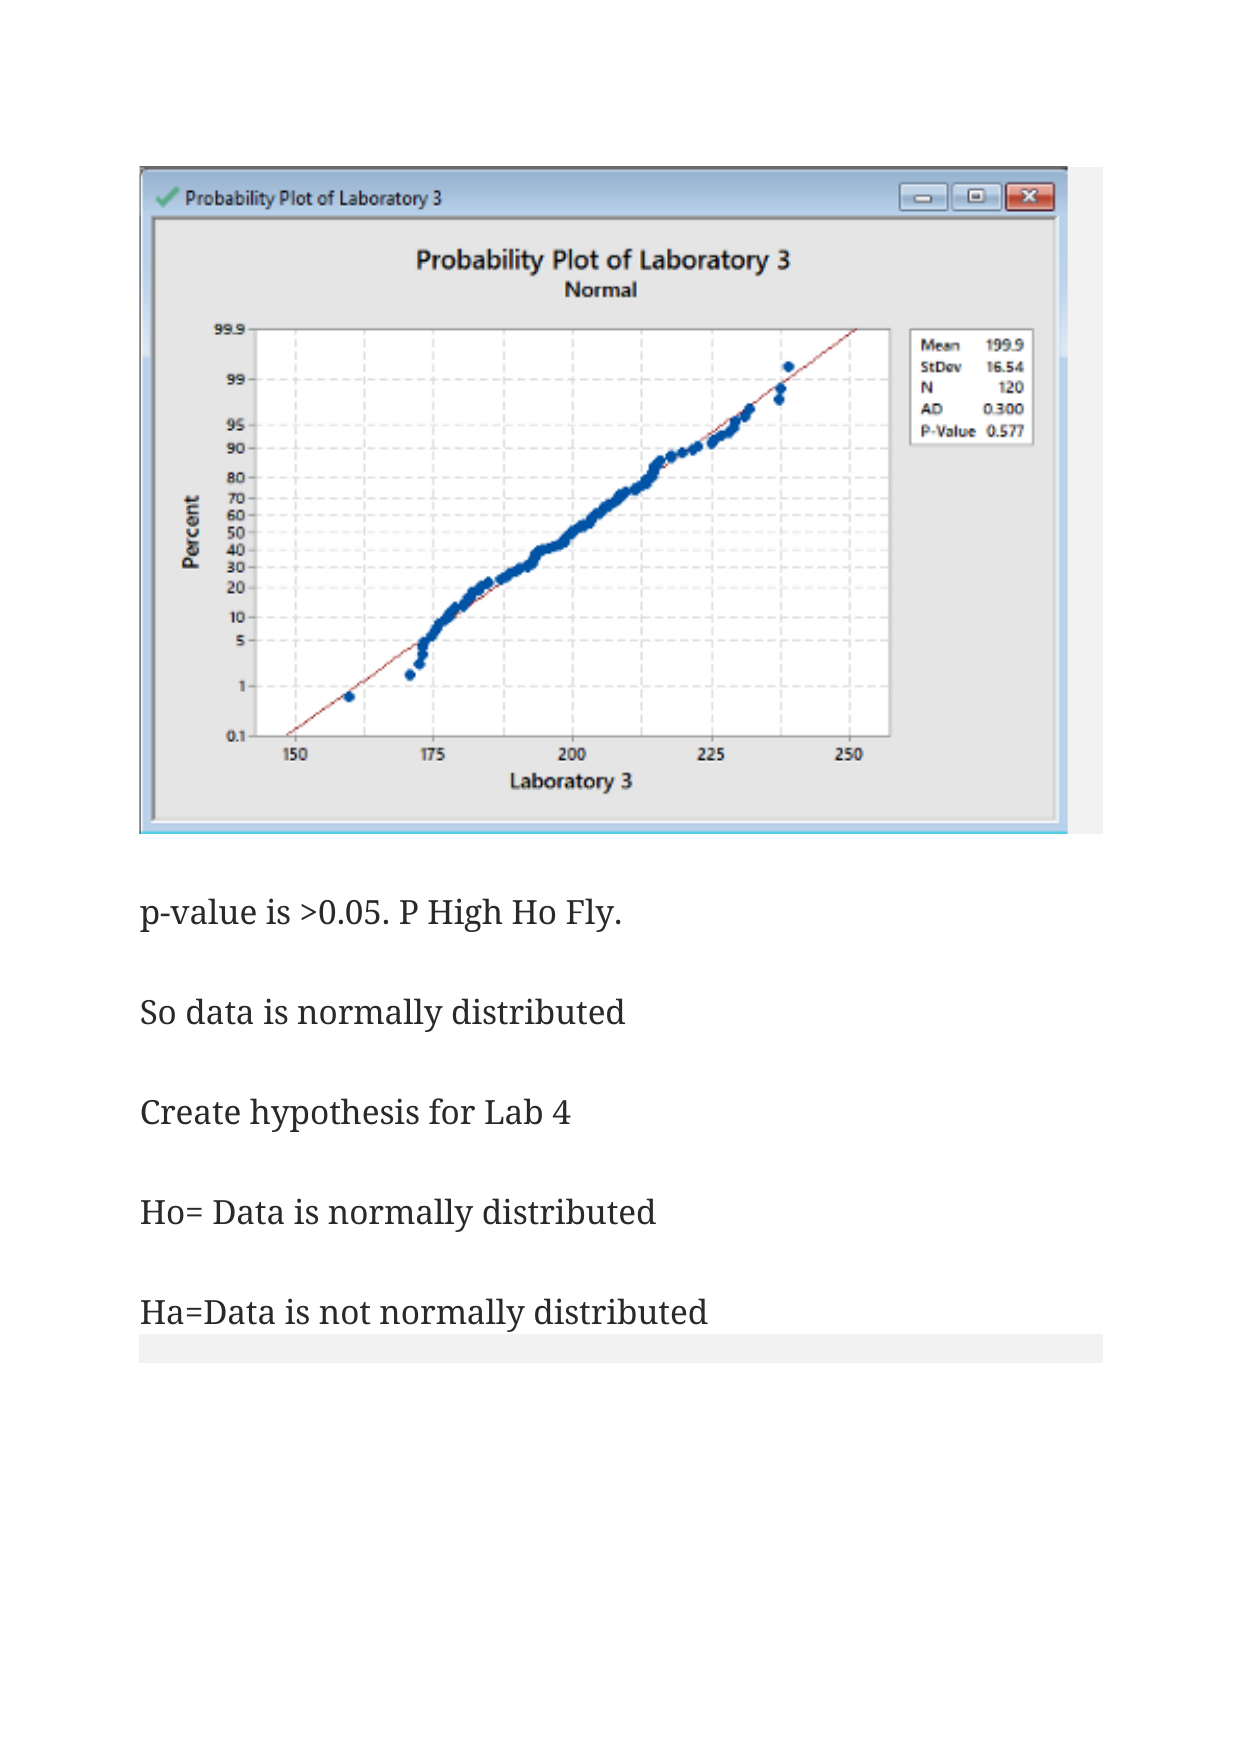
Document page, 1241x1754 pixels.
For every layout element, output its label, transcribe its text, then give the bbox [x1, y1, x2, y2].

text So data is normally distributed [139, 984, 1103, 1034]
picture [139, 166, 1068, 834]
text Create hypothesis for Lab 4 [139, 1084, 1103, 1134]
text Ha=Data is not normally distributed [139, 1284, 1103, 1334]
text Ho= Data is normally distributed [139, 1184, 1103, 1234]
text p-value is >0.05. P High Ho Fly. [139, 884, 1103, 934]
